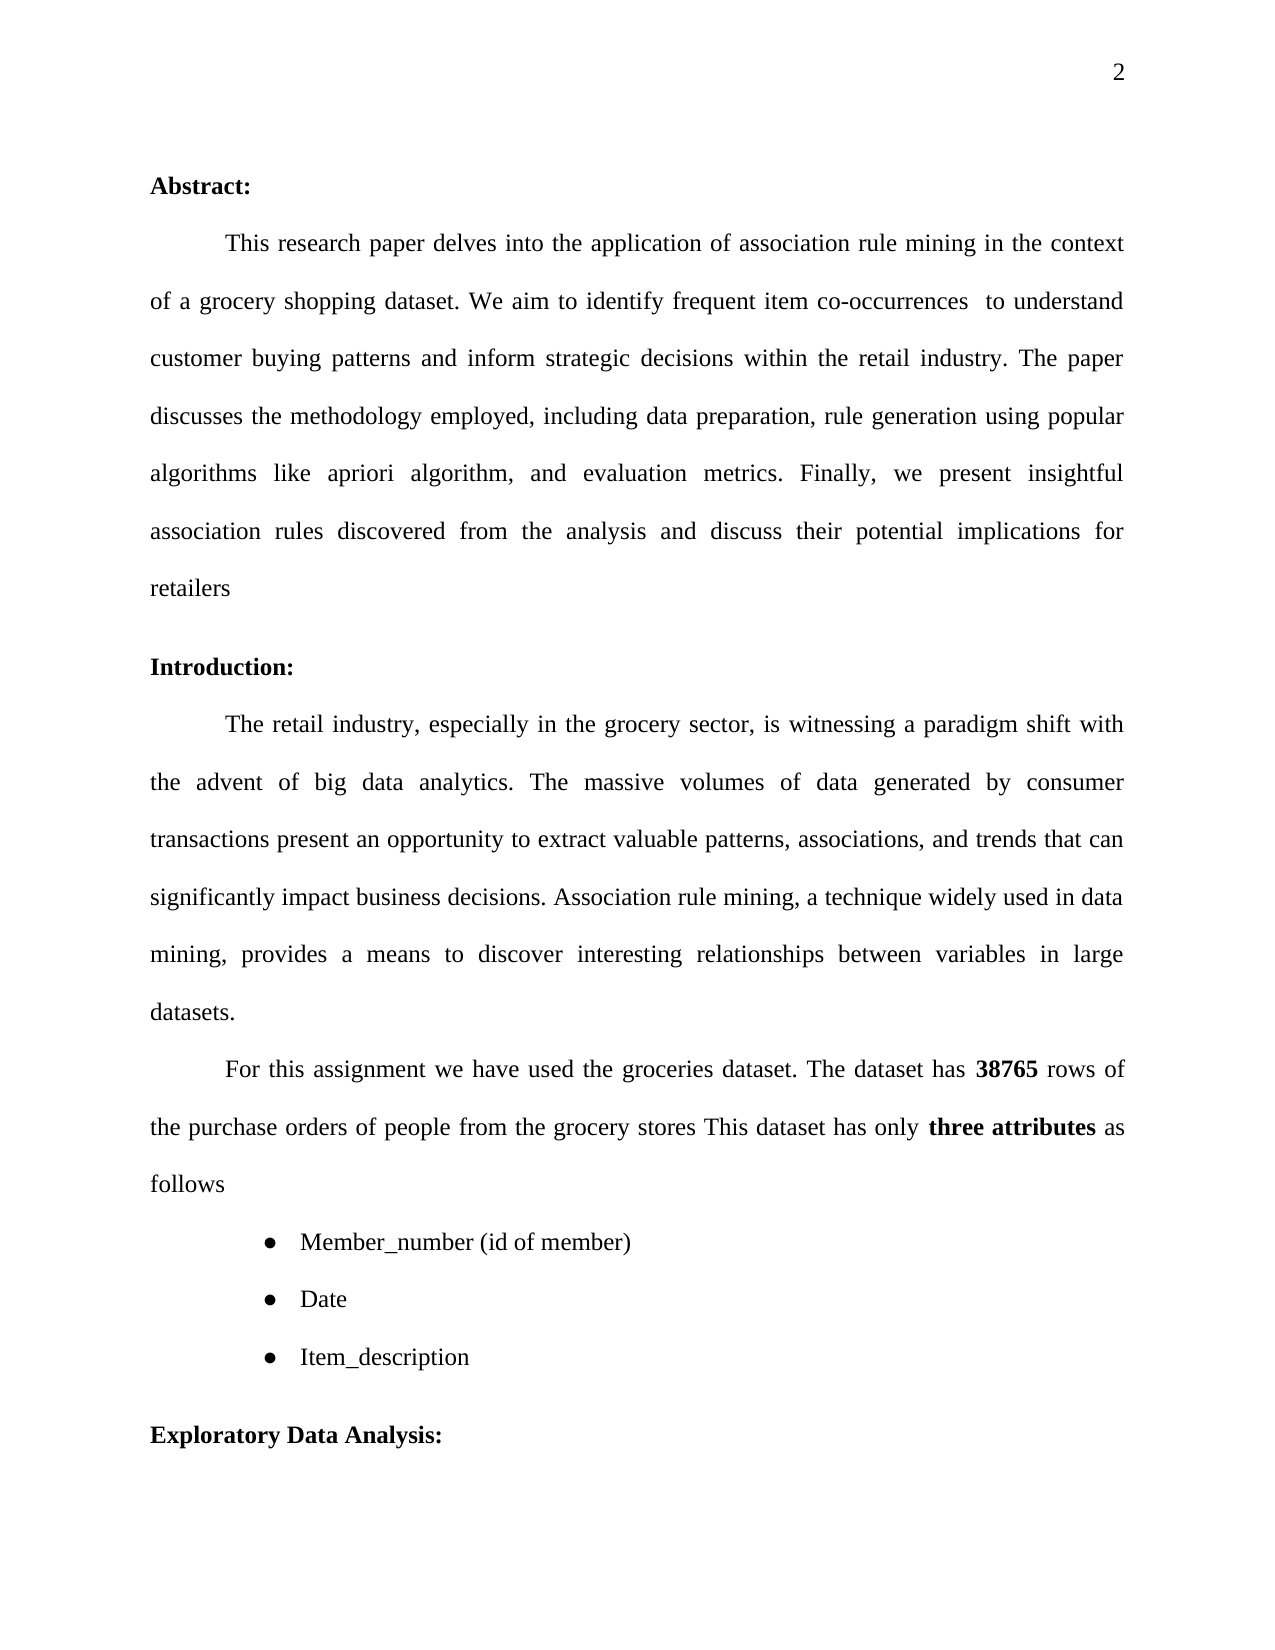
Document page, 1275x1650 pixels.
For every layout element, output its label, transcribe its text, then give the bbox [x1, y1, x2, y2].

subtitle Exploratory Data Analysis: [150, 1420, 1125, 1449]
subtitle Abstract: [150, 171, 1125, 199]
list Date [262, 1284, 1125, 1313]
text The retail industry, especially in the grocery sector, is witnessing a paradigm shift with the advent of big data analytics. The massive volumes of data generated by consumer transactions present an opportunity to extract valuable patterns, associations, and trends that can significantly impact business decisions. Association rule mining, a technique widely used in data mining, provides a means to discover interesting relationships between variables in large datasets. [150, 709, 1125, 1025]
subtitle Introduction: [150, 652, 1125, 680]
list Item_description [262, 1342, 1125, 1370]
text For this assignment we have used the groceries dataset. The dataset has 38765 rows of the purchase orders of people from the grocery stores This dataset has only three attributes as follows [150, 1054, 1125, 1198]
text This research paper delves into the application of association rule mining in the context of a grocery shopping dataset. We aim to identify frequent item co-occurrences to understand customer buying patterns and inform strategic decisions within the retail industry. The paper discusses the methodology employed, including data preparation, rule generation using popular algorithms like apriori algorithm, and evaluation metrics. Finally, we present insightful association rules discovered from the analysis and discuss their potential implications for retailers [150, 228, 1125, 602]
list Member_number (id of member) [262, 1227, 1125, 1255]
